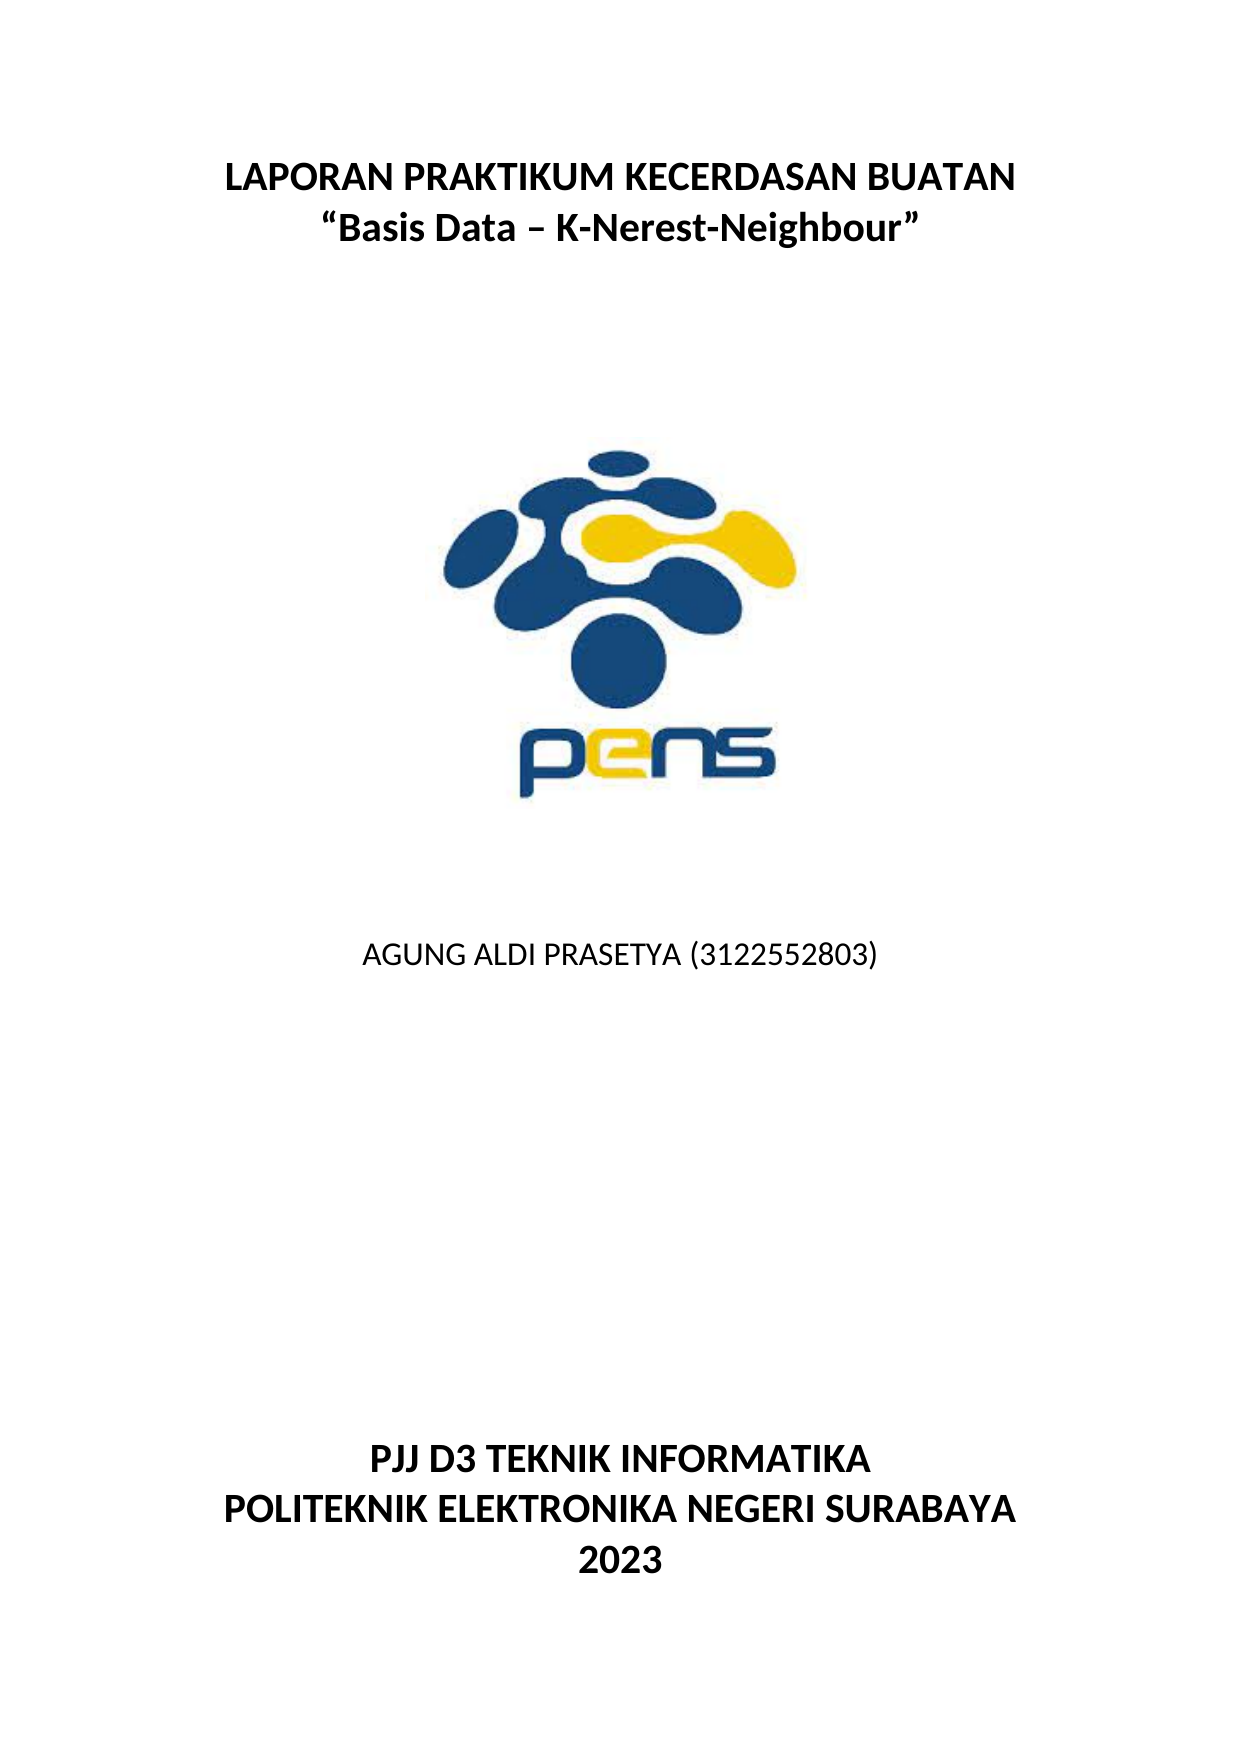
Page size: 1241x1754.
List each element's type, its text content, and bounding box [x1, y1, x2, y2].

picture [425, 437, 817, 809]
text AGUNG ALDI PRASETYA (3122552803) [150, 933, 1090, 974]
text “Basis Data – K-Nerest-Neighbour” [150, 201, 1090, 252]
text PJJ D3 TEKNIK INFORMATIKA [150, 1432, 1090, 1482]
text LAPORAN PRAKTIKUM KECERDASAN BUATAN [150, 150, 1090, 201]
text 2023 [150, 1533, 1090, 1584]
text POLITEKNIK ELEKTRONIKA NEGERI SURABAYA [150, 1482, 1090, 1533]
